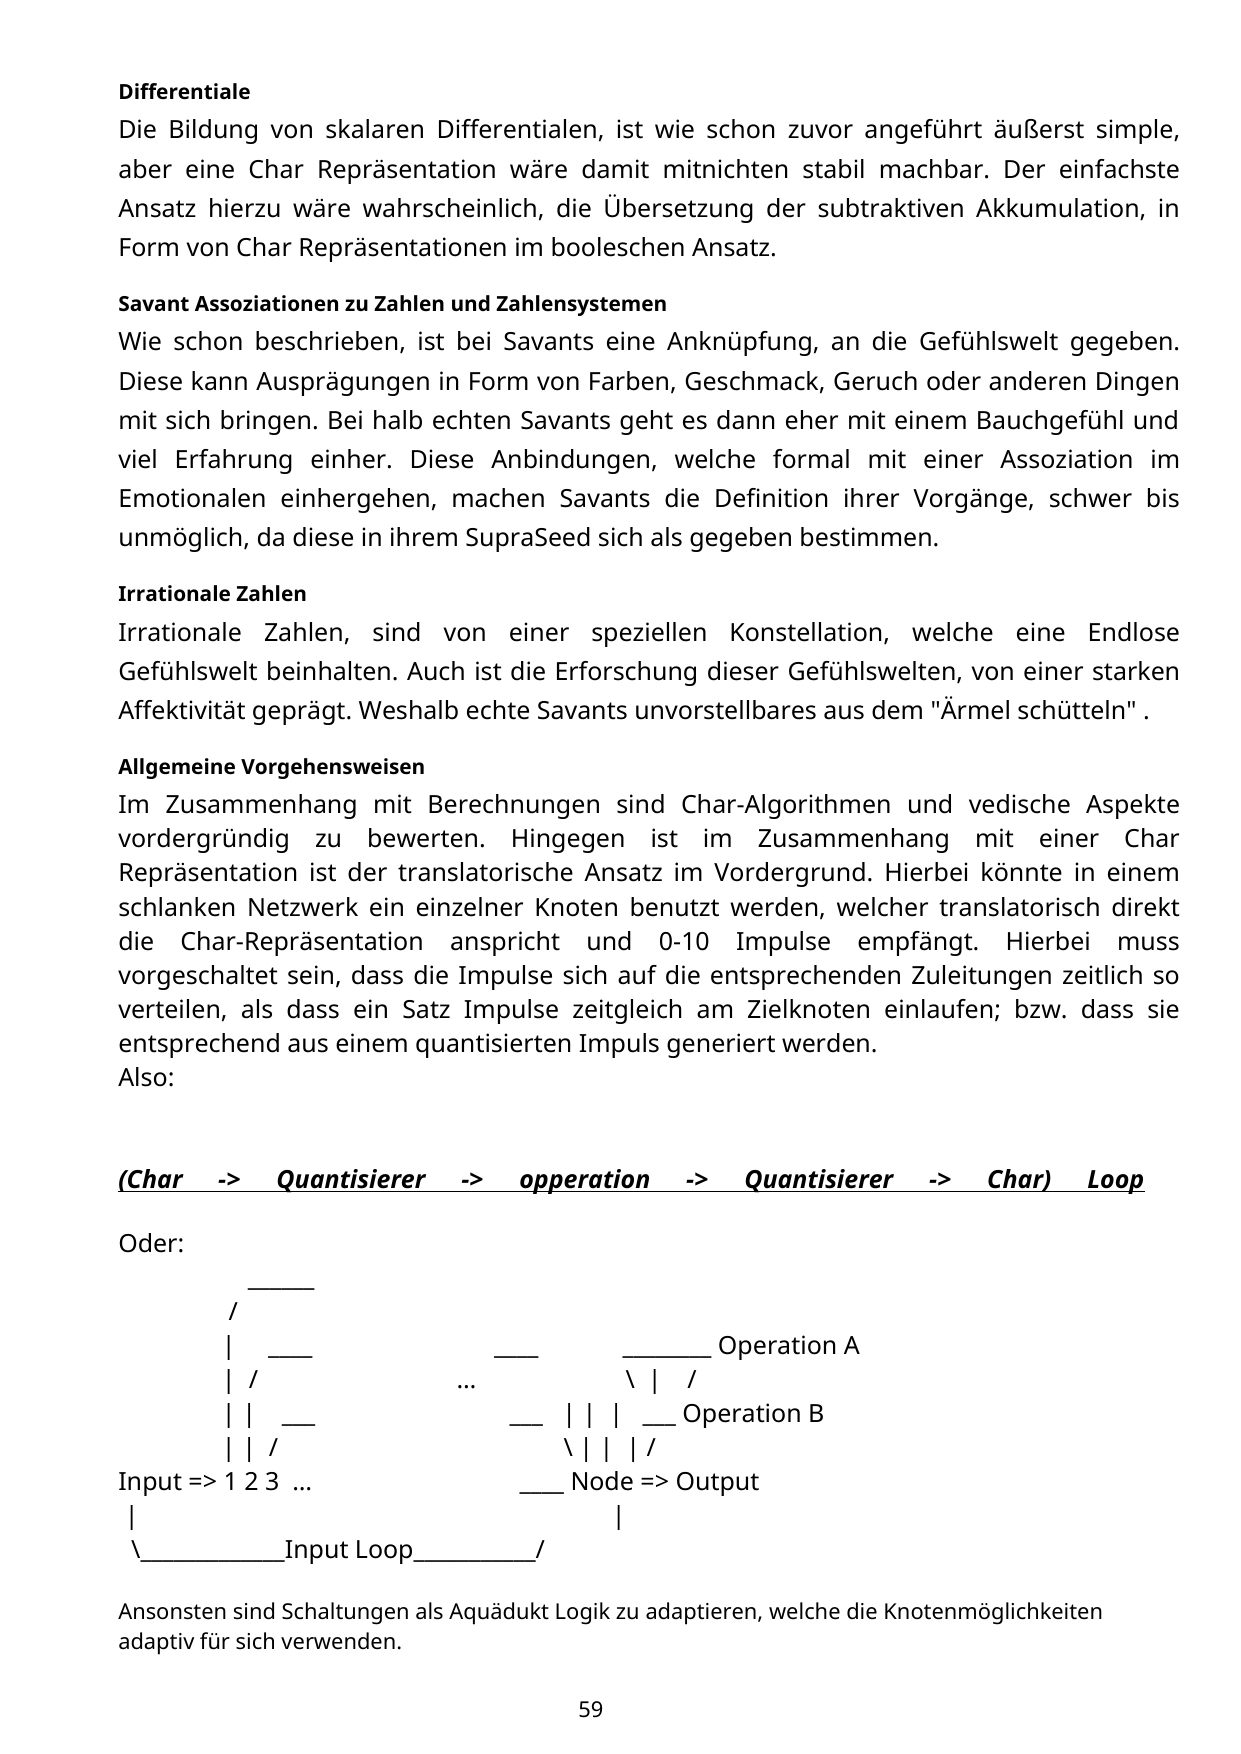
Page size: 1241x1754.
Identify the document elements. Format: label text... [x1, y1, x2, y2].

text | | ___ ___ | | | ___ Operation B [118, 1396, 1181, 1430]
text \_____________Input Loop___________/ [118, 1532, 1181, 1566]
text | ____ ____ ________ Operation A [118, 1328, 1181, 1362]
subtitle Savant Assoziationen zu Zahlen und Zahlensystemen [118, 283, 1181, 318]
text ______ [118, 1259, 1181, 1294]
text Wie schon beschrieben, ist bei Savants eine Anknüpfung, an die Gefühlswelt gegeben. Diese kann Ausprägungen in Form von Farben, Geschmack, Geruch oder anderen Dingen mit sich bringen. Bei halb echten Savants geht es dann eher mit einem Bauchgefühl und viel Erfahrung einher. Diese Anbindungen, welche formal mit einer Assoziation im Emotionalen einhergehen, machen Savants die Definition ihrer Vorgänge, schwer bis unmöglich, da diese in ihrem SupraSeed sich als gegeben bestimmen. [118, 324, 1181, 554]
subtitle Irrationale Zahlen [118, 574, 1181, 608]
text Oder: [118, 1226, 1181, 1259]
text Im Zusammenhang mit Berechnungen sind Char-Algorithmen und vedische Aspekte vordergründig zu bewerten. Hingegen ist im Zusammenhang mit einer Char Repräsentation ist der translatorische Ansatz im Vordergrund. Hierbei könnte in einem schlanken Netzwerk ein einzelner Knoten benutzt werden, welcher translatorisch direkt die Char-Repräsentation anspricht und 0-10 Impulse empfängt. Hierbei muss vorgeschaltet sein, dass die Impulse sich auf die entsprechenden Zuleitungen zeitlich so verteilen, als dass ein Satz Impulse zeitgleich am Zielknoten einlaufen; bzw. dass sie entsprechend aus einem quantisierten Impuls generiert werden. [118, 787, 1181, 1059]
text Ansonsten sind Schaltungen als Aquädukt Logik zu adaptieren, welche die Knotenmöglichkeiten adaptiv für sich verwenden. [118, 1596, 1181, 1685]
text | / … \ | / [118, 1362, 1181, 1396]
text | | / \ | | | / [118, 1430, 1181, 1464]
text (Char -> Quantisierer -> opperation -> Quantisierer -> Char) Loop [118, 1093, 1181, 1226]
text / [118, 1294, 1181, 1328]
text Die Bildung von skalaren Differentialen, ist wie schon zuvor angeführt äußerst simple, aber eine Char Repräsentation wäre damit mitnichten stabil machbar. Der einfachste Ansatz hierzu wäre wahrscheinlich, die Übersetzung der subtraktiven Akkumulation, in Form von Char Repräsentationen im booleschen Ansatz. [118, 112, 1181, 264]
text Also: [118, 1059, 1181, 1093]
subtitle Allgemeine Vorgehensweisen [118, 746, 1181, 781]
subtitle Differentiale [118, 72, 1181, 106]
text Input => 1 2 3 … ____ Node => Output | | [118, 1464, 1181, 1532]
text Irrationale Zahlen, sind von einer speziellen Konstellation, welche eine Endlose Gefühlswelt beinhalten. Auch ist die Erforschung dieser Gefühlswelten, von einer starken Affektivität geprägt. Weshalb echte Savants unvorstellbares aus dem "Ärmel schütteln" . [118, 614, 1181, 727]
